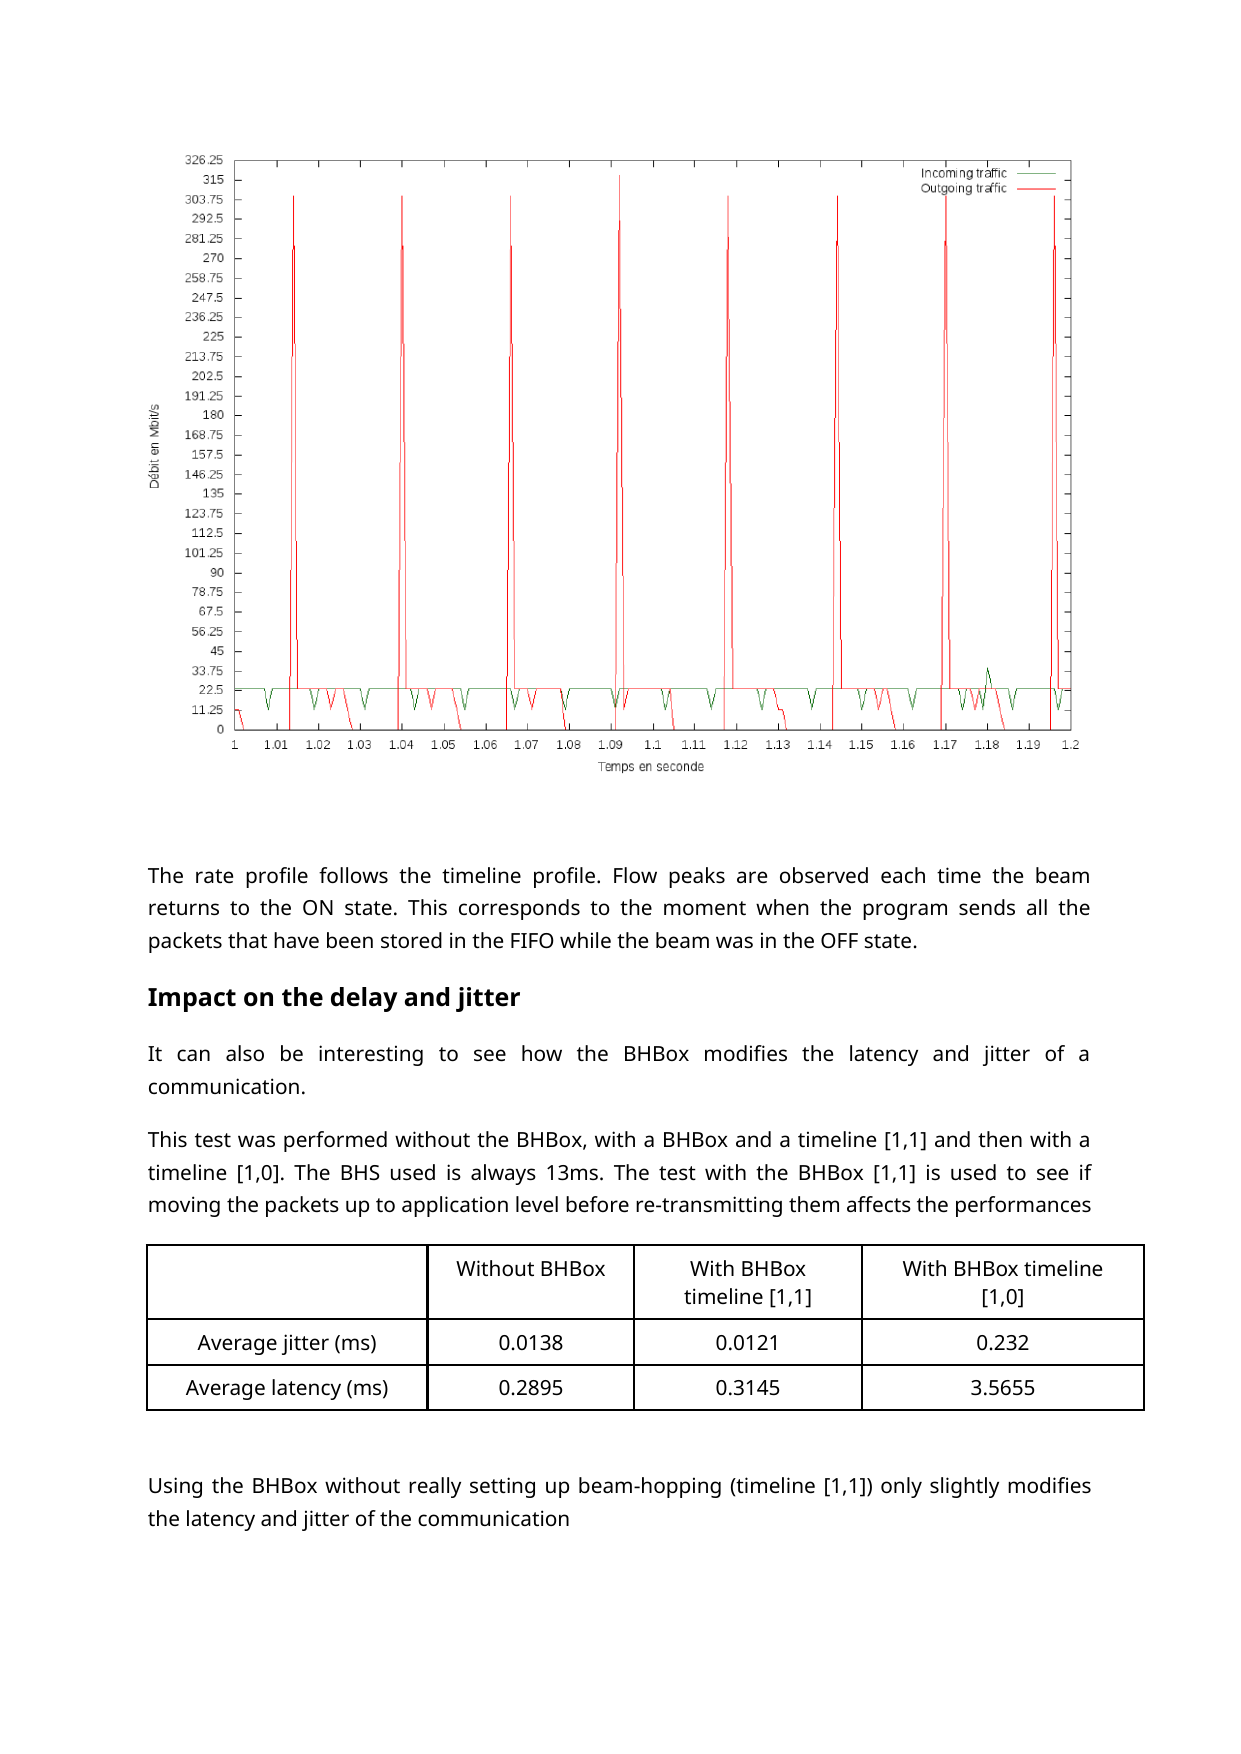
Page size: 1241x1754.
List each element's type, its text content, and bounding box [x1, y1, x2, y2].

text The rate profile follows the timeline profile. Flow peaks are observed each time the beam returns to the ON state. This corresponds to the moment when the program sends all the packets that have been stored in the FIFO while the beam was in the OFF state. [148, 861, 1093, 954]
table_cell 0.2895 [429, 1366, 633, 1409]
table_cell 0.0138 [429, 1320, 633, 1363]
table_header Without BHBox [429, 1246, 633, 1318]
table_cell Average latency (ms) [148, 1366, 426, 1409]
table_cell 3.5655 [863, 1366, 1143, 1409]
table_cell Average jitter (ms) [148, 1320, 426, 1363]
text This test was performed without the BHBox, with a BHBox and a timeline [1,1] and then with a timeline [1,0]. The BHS used is always 13ms. The test with the BHBox [1,1] is used to see if moving the packets up to application level before re-transmitting them affects the performances [148, 1125, 1093, 1219]
table_header With BHBox timeline [1,1] [635, 1246, 861, 1318]
table_header [148, 1246, 426, 1318]
text Impact on the delay and jitter [148, 979, 1093, 1013]
table_cell 0.3145 [635, 1366, 861, 1409]
table_cell 0.0121 [635, 1320, 861, 1363]
table_header With BHBox timeline [1,0] [863, 1246, 1143, 1318]
text Using the BHBox without really setting up beam-hopping (timeline [1,1]) only slightly modifies the latency and jitter of the communication [148, 1471, 1093, 1532]
table_cell 0.232 [863, 1320, 1143, 1363]
text It can also be interesting to see how the BHBox modifies the latency and jitter of a communication. [148, 1039, 1093, 1100]
picture [147, 147, 1092, 776]
